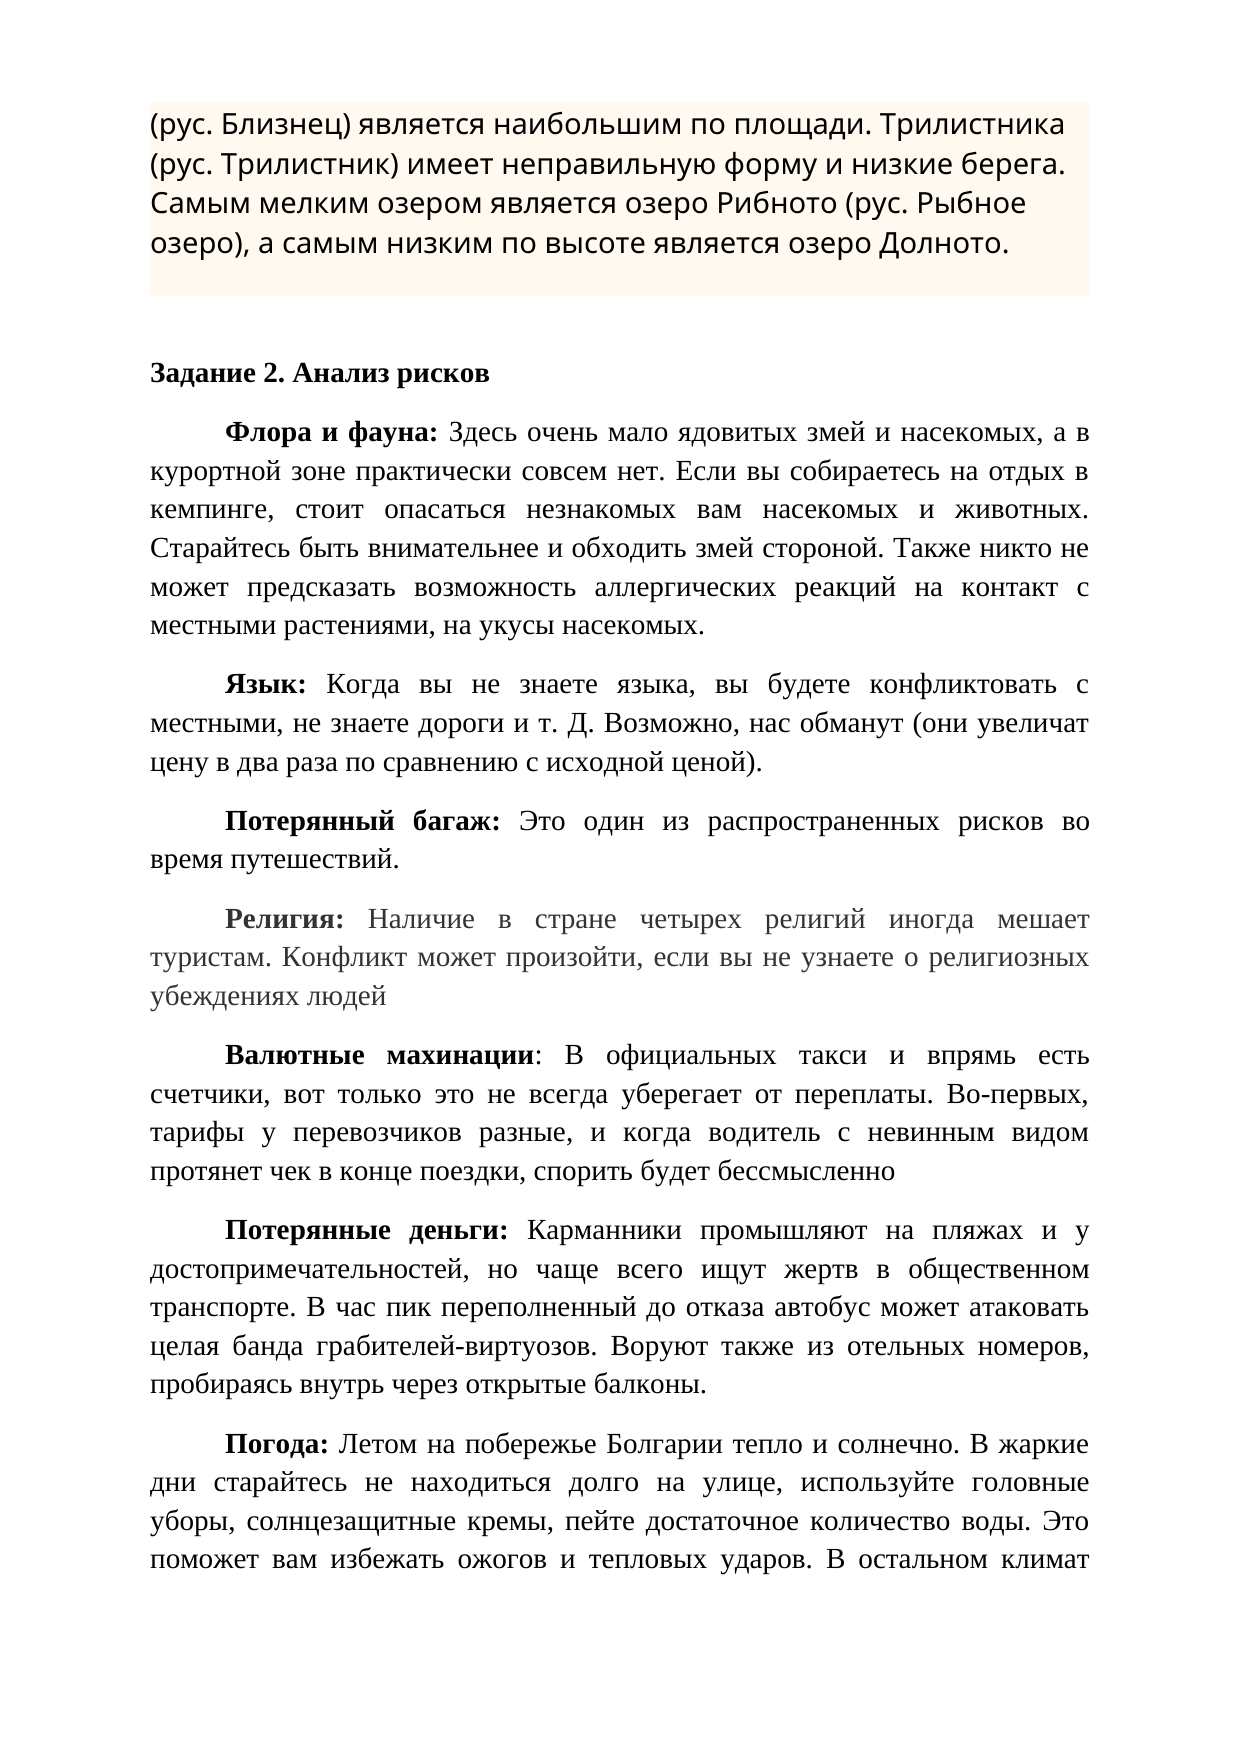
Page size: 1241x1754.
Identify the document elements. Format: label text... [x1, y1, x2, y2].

text Язык: Когда вы не знаете языка, вы будете конфликтовать с местными, не знаете дороги и т. Д. Bозможно, нас обманут (они увеличат цену в два раза по сравнению с исходной ценой). [150, 667, 1090, 777]
text Потерянные деньги: Карманники промышляют на пляжах и у достопримечательностей, но чаще всего ищут жертв в общественном транспорте. В час пик переполненный до отказа автобус может атаковать целая банда грабителей-виртуозов. Воруют также из отельных номеров, пробираясь внутрь через открытые балконы. [150, 1212, 1090, 1400]
text Религия: Наличие в стране четырех религий иногда мешает туристам. Конфликт может произойти, если вы не узнаете о религиозных убеждениях людей [150, 901, 1090, 940]
text Флора и фауна: Здесь очень мало ядовитых змей и насекомых, а в курортной зоне практически совсем нет. Если вы собираетесь на отдых в кемпинге, стоит опасаться незнакомых вам насекомых и животных. Старайтесь быть внимательнее и обходить змей стороной. Также никто не может предсказать возможность аллергических реакций на контакт с местными растениями, на укусы насекомых. [150, 414, 1090, 641]
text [150, 103, 1090, 262]
text Задание 2. Анализ рисков [150, 355, 1090, 389]
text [150, 1426, 1090, 1575]
text Потерянный багаж: Это один из распространенных рисков во время путешествий. [150, 803, 1090, 875]
text Валютные махинации: В официальных такси и впрямь есть счетчики, вот только это не всегда уберегает от переплаты. Во-первых, тарифы у перевозчиков разные, и когда водитель с невинным видом протянет чек в конце поездки, спорить будет бессмысленно [150, 1037, 1090, 1187]
text Религия: Наличие в стране четырех религий иногда мешает туристам. Конфликт может произойти, если вы не узнаете о религиозных убеждениях людей [150, 973, 1090, 1012]
